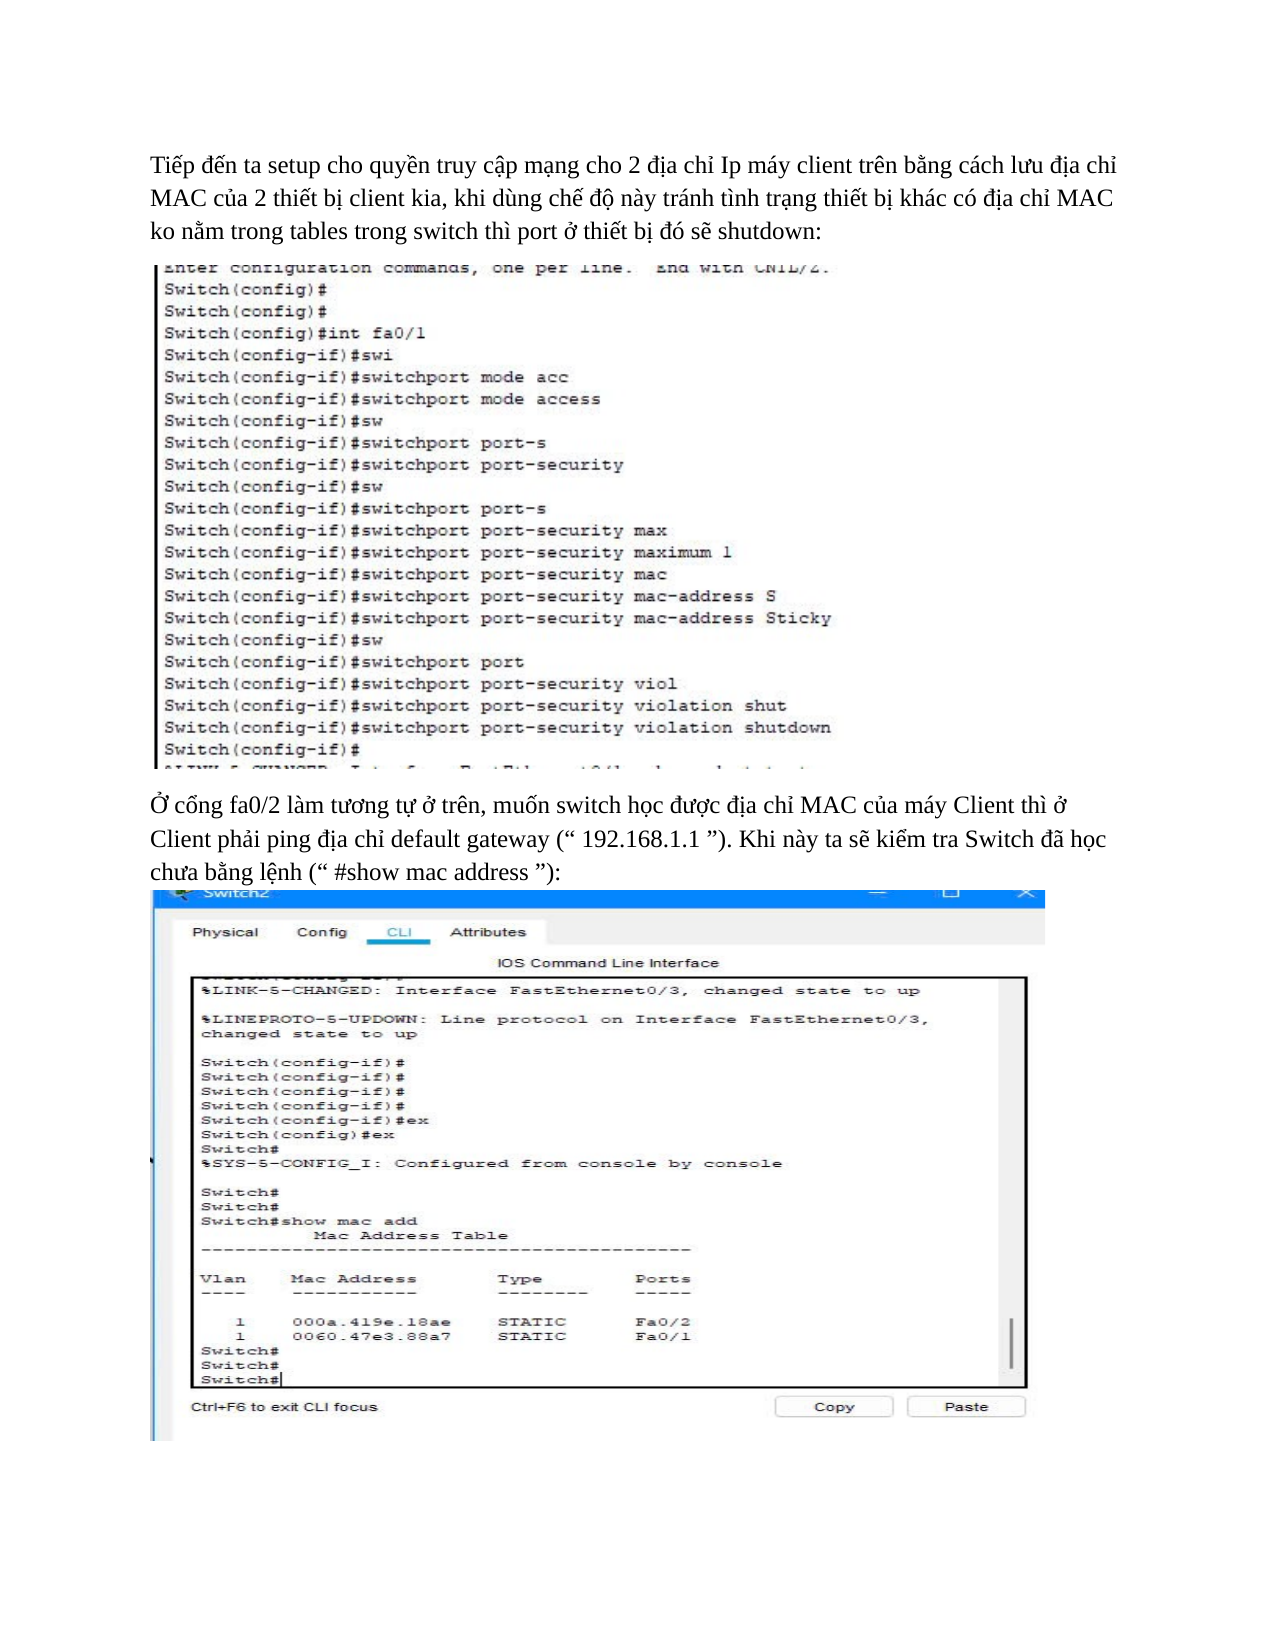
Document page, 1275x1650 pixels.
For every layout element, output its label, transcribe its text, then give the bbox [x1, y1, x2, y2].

text Tiếp đến ta setup cho quyền truy cập mạng cho 2 địa chỉ Ip máy client trên bằng cách lưu địa chỉ MAC của 2 thiết bị client kia, khi dùng chế độ này tránh tình trạng thiết bị khác có địa chỉ MAC ko nằm trong tables trong switch thì port ở thiết bị đó sẽ shutdown: [150, 150, 1125, 245]
picture [150, 890, 1046, 1441]
picture [150, 265, 922, 769]
